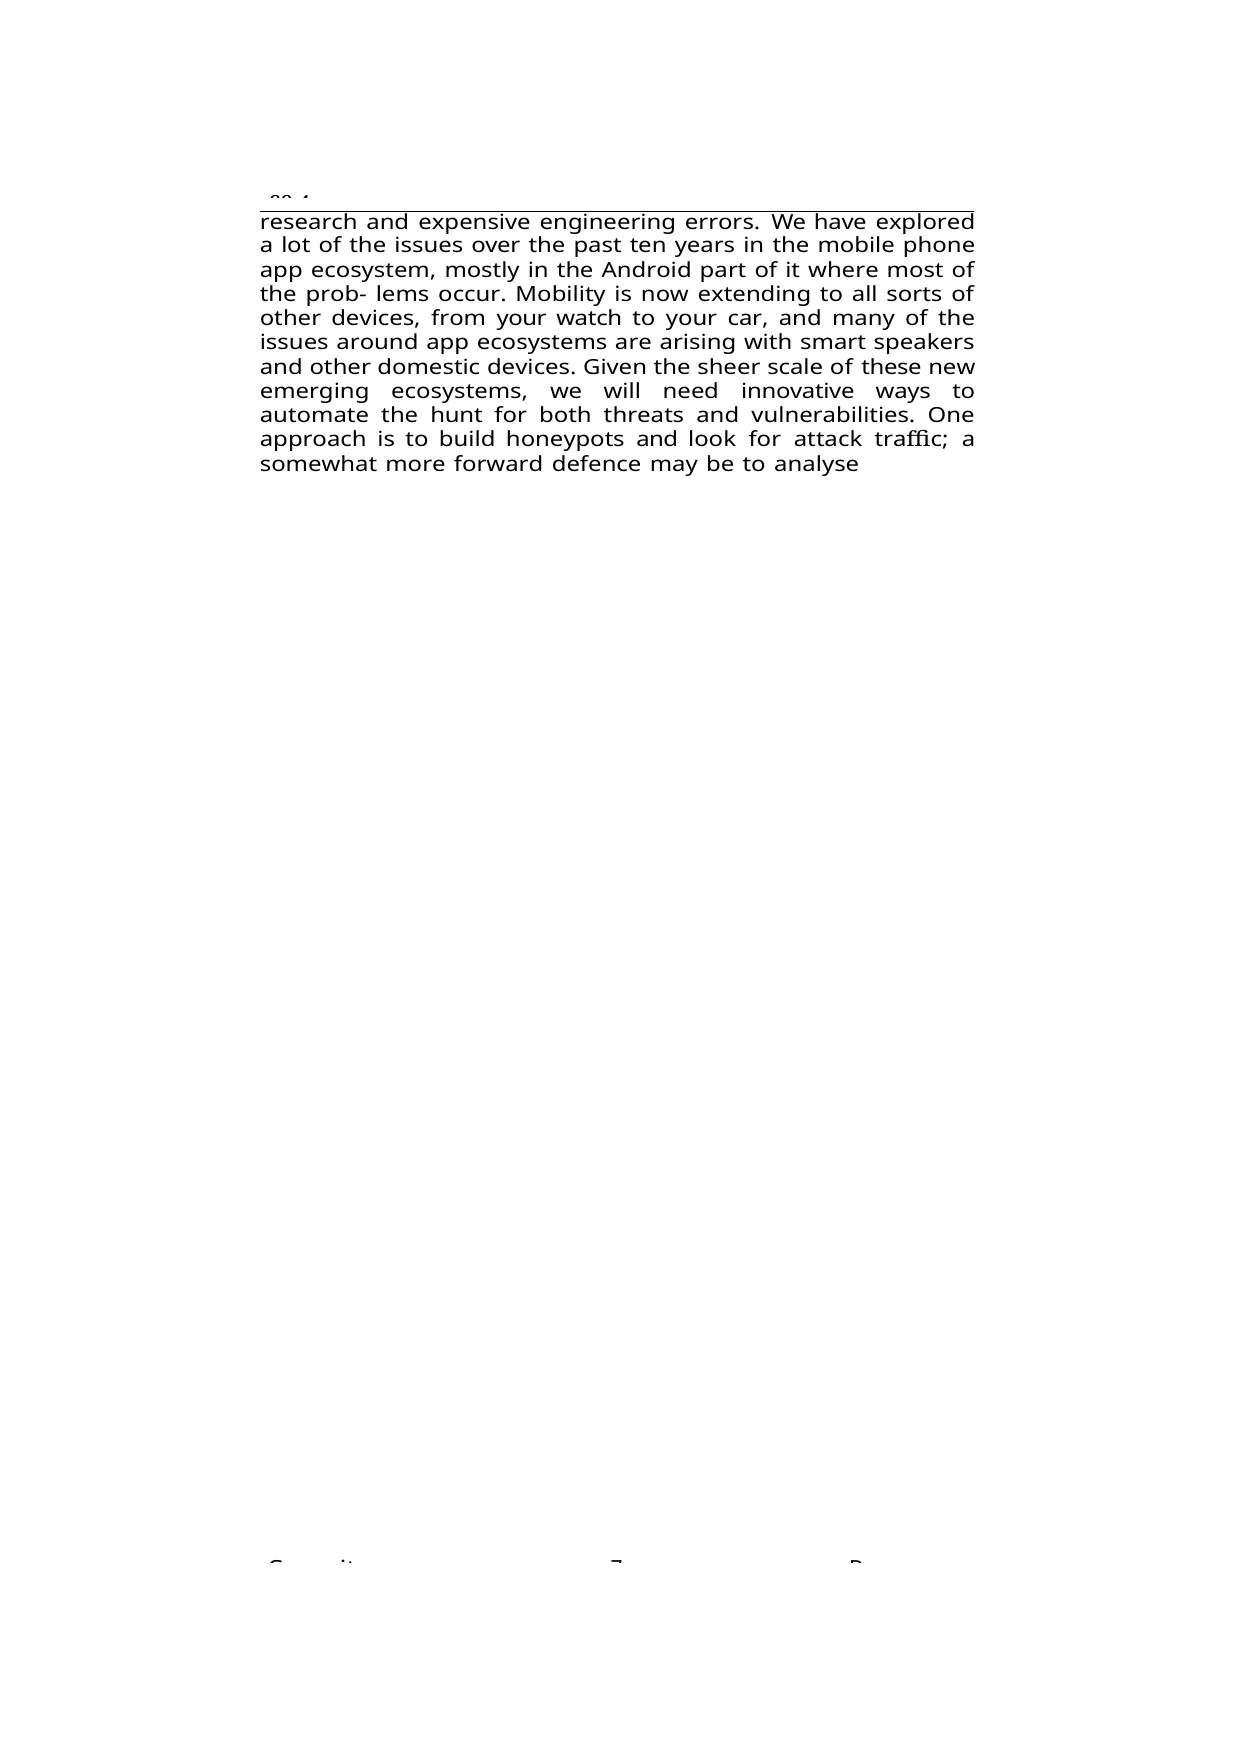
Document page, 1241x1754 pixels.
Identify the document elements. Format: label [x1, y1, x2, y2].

text [259, 210, 975, 477]
